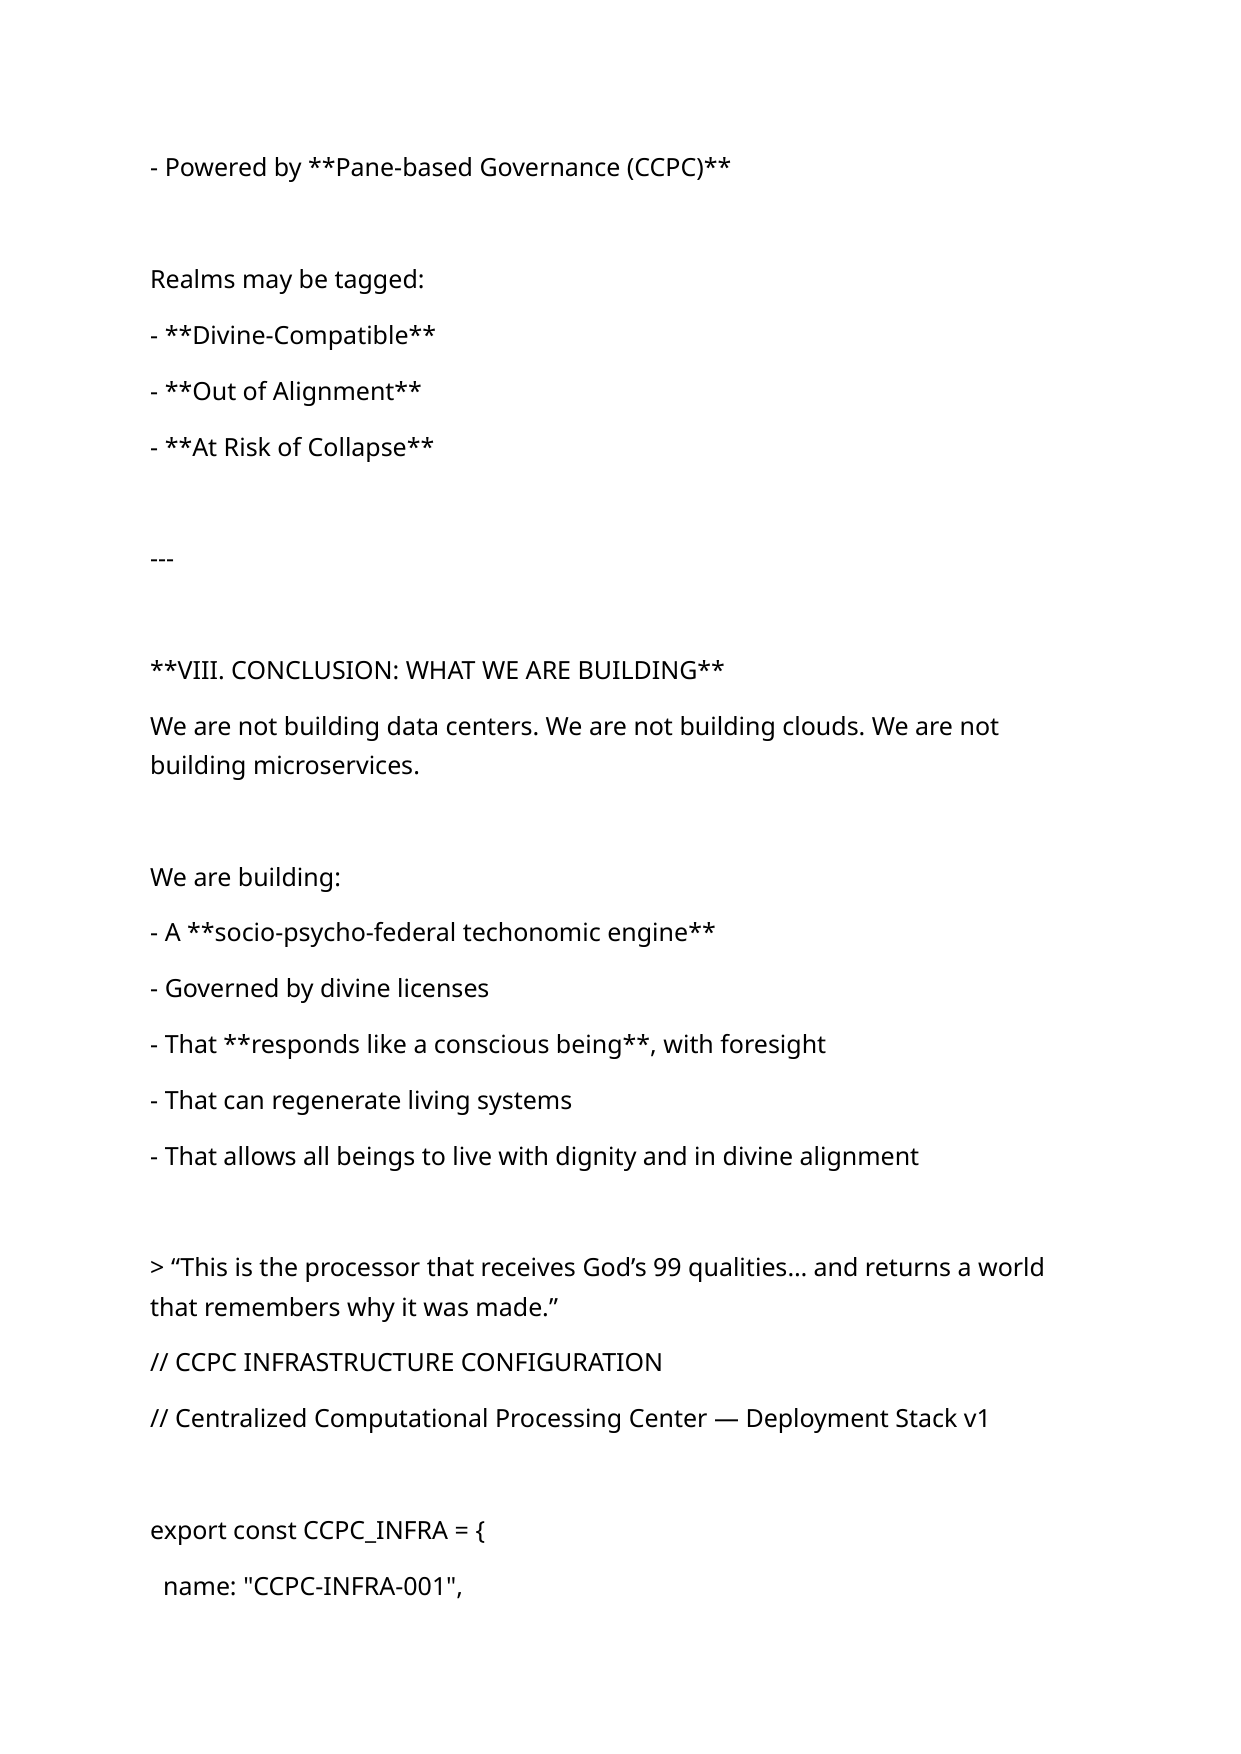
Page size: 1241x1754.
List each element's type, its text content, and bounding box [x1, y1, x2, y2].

text name: "CCPC-INFRA-001", [150, 1568, 1090, 1602]
text We are not building data centers. We are not building clouds. We are not building microservices. [150, 708, 1090, 782]
text - That can regenerate living systems [150, 1082, 1090, 1117]
text > “This is the processor that receives God’s 99 qualities… and returns a world that remembers why it was made.” [150, 1250, 1090, 1323]
text - **Divine-Compatible** [150, 317, 1090, 352]
text **VIII. CONCLUSION: WHAT WE ARE BUILDING** [150, 652, 1090, 687]
text Realms may be tagged: [150, 262, 1090, 296]
text - That allows all beings to live with dignity and in divine alignment [150, 1138, 1090, 1172]
text - That **responds like a conscious being**, with foresight [150, 1027, 1090, 1061]
text - **Out of Alignment** [150, 373, 1090, 407]
text // CCPC INFRASTRUCTURE CONFIGURATION [150, 1345, 1090, 1379]
text - Powered by **Pane-based Governance (CCPC)** [150, 150, 1090, 184]
text - **At Risk of Collapse** [150, 429, 1090, 463]
text We are building: [150, 859, 1090, 893]
text // Centralized Computational Processing Center — Deployment Stack v1 [150, 1401, 1090, 1435]
text - A **socio-psycho-federal techonomic engine** [150, 915, 1090, 949]
text export const CCPC_INFRA = { [150, 1512, 1090, 1547]
text - Governed by divine licenses [150, 971, 1090, 1005]
text --- [150, 541, 1090, 575]
